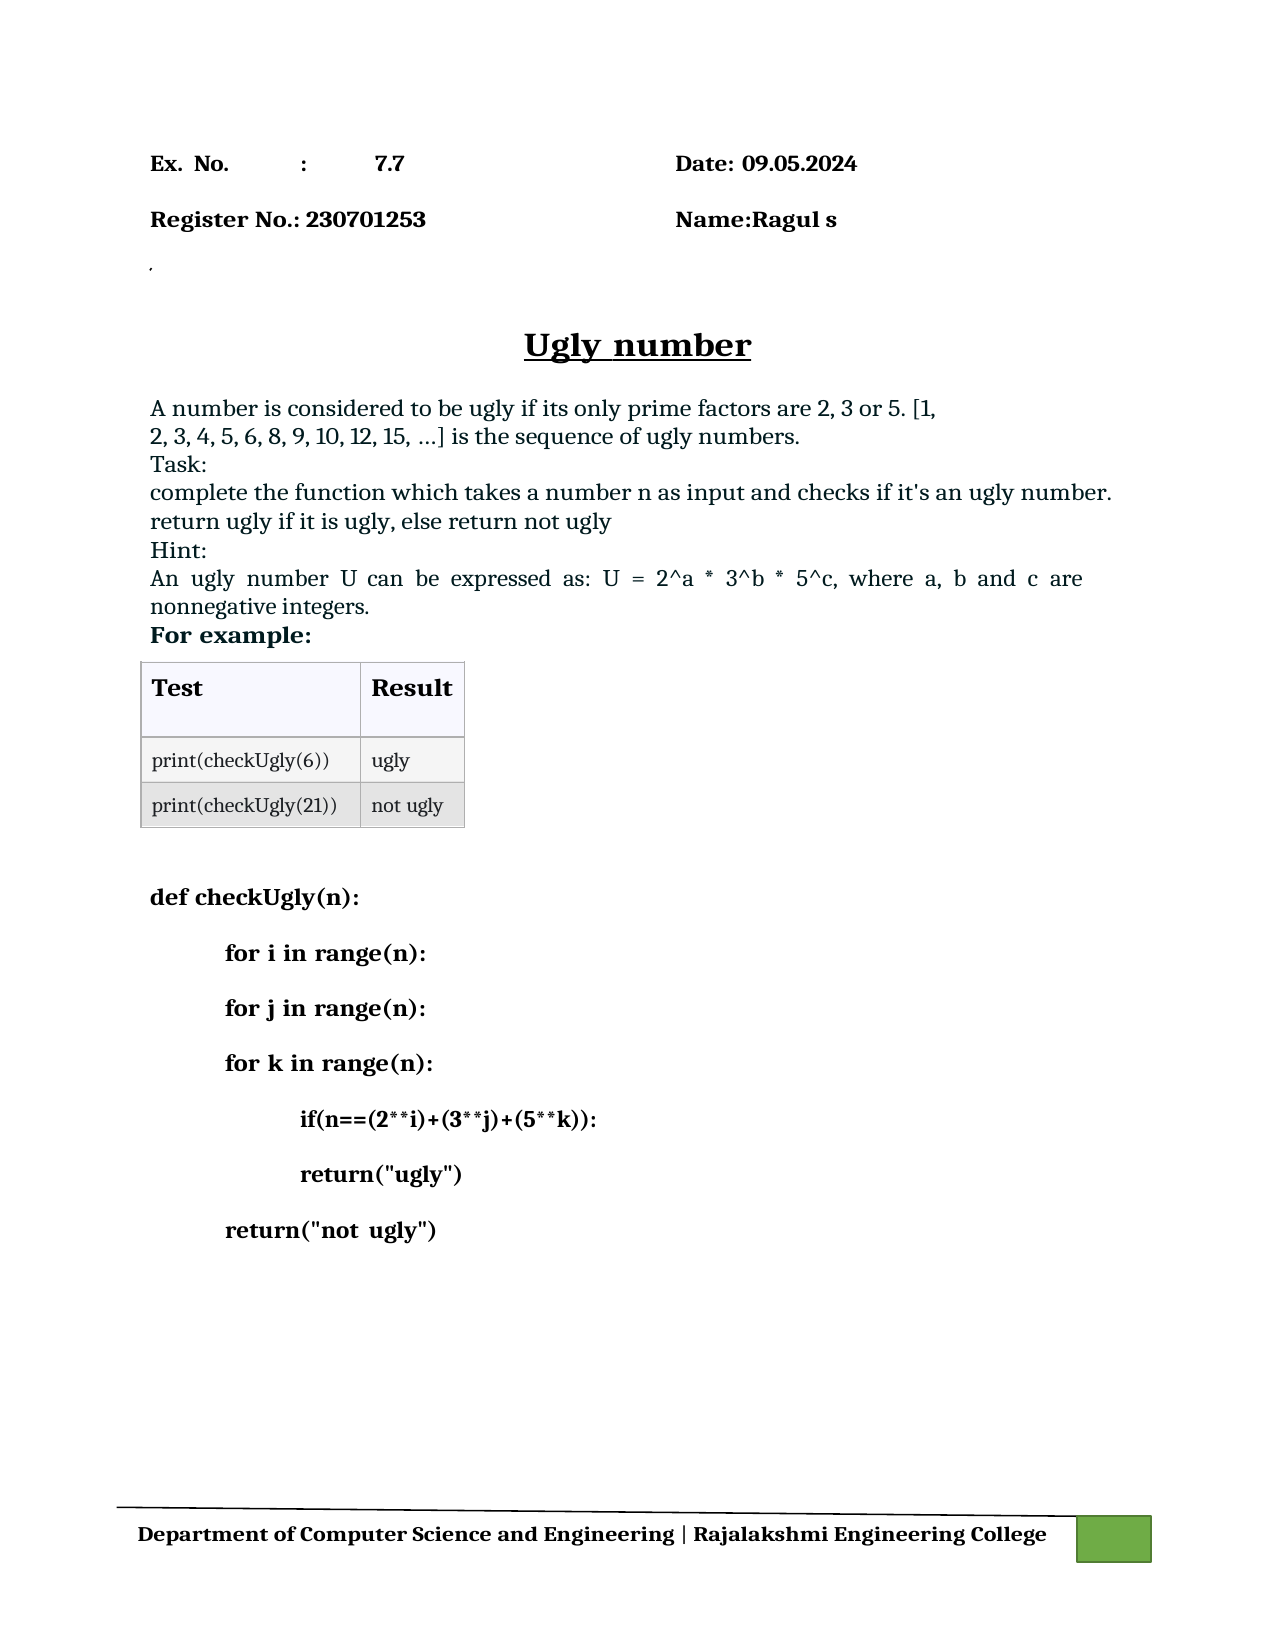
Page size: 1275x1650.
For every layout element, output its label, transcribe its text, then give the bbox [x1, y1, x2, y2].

text Task: [150, 451, 1137, 479]
text for j in range(n): [225, 995, 1137, 1022]
text def checkUgly(n): [150, 884, 1137, 912]
text for k in range(n): [225, 1050, 1137, 1078]
text A number is considered to be ugly if its only prime factors are 2, 3 or 5. [1, 2, 3, 4, 5, 6, 8, 9, 10, 12, 15, …] is the sequence of ugly numbers. [150, 395, 956, 450]
table_cell print(checkUgly(6)) [142, 738, 360, 781]
text Hint: [150, 536, 1137, 564]
text complete the function which takes a number n as input and checks if it's an ugly number. return ugly if it is ugly, else return not ugly [150, 479, 1137, 535]
subtitle Ugly number [138, 326, 1137, 365]
table_cell ugly [361, 738, 464, 781]
table_header Test [142, 663, 360, 736]
text if(n==(2**i)+(3**j)+(5**k)): return("ugly") [300, 1106, 692, 1188]
text for i in range(n): [225, 939, 1137, 967]
text For example: [150, 621, 1137, 649]
text return("not ugly") [225, 1216, 1137, 1244]
table_cell not ugly [361, 783, 464, 826]
table_cell print(checkUgly(21)) [142, 783, 360, 826]
text An ugly number U can be expressed as: U = 2^a * 3^b * 5^c, where a, b and c are nonnegative integers. [150, 564, 1137, 620]
table_header Result [361, 663, 464, 736]
text Register No.: 230701253 Name:Ragul s [150, 206, 1137, 233]
text Ex. No. : 7.7 Date: 09.05.2024 [150, 151, 1137, 177]
